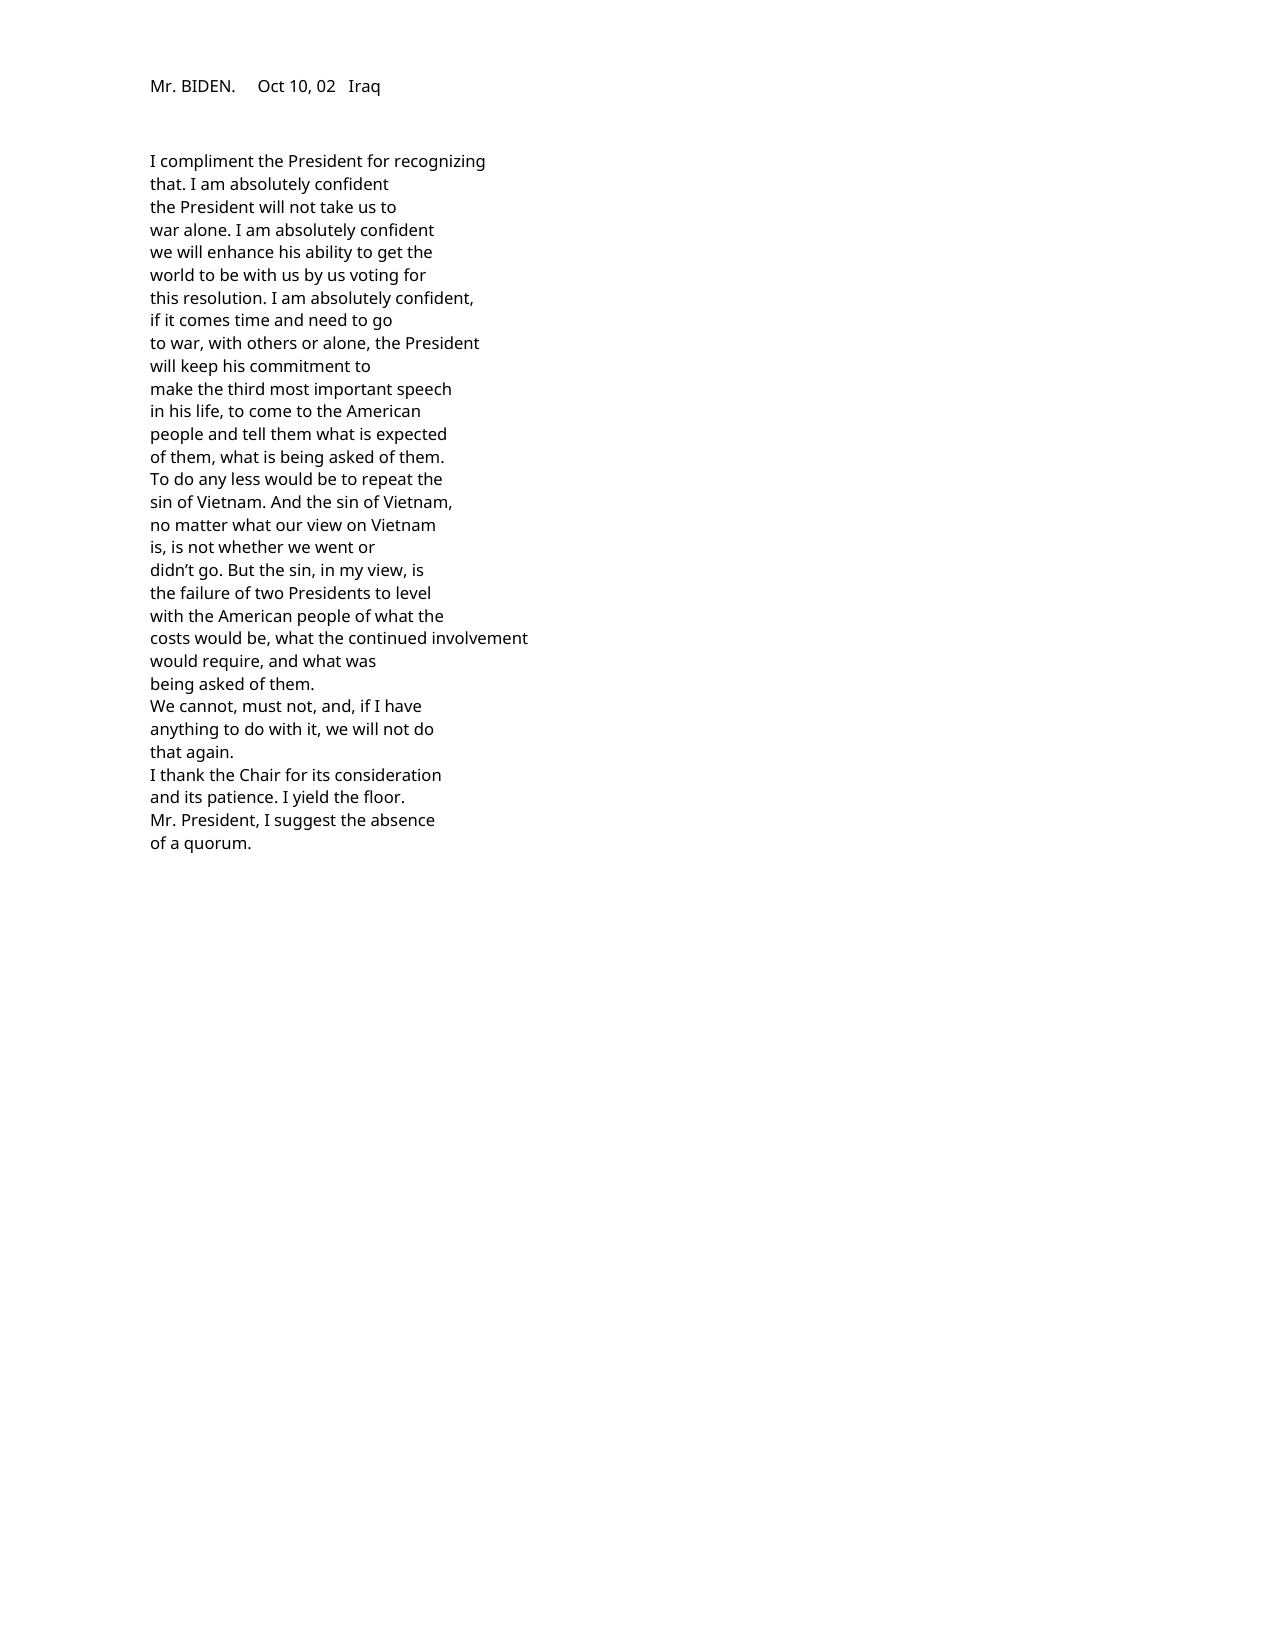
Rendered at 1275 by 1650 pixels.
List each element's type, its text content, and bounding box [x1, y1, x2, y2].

text the President will not take us to [150, 195, 1125, 218]
text Mr. President, I suggest the absence [150, 808, 1125, 831]
text We cannot, must not, and, if I have [150, 695, 1125, 718]
text and its patience. I yield the floor. [150, 786, 1125, 808]
text sin of Vietnam. And the sin of Vietnam, [150, 491, 1125, 513]
text this resolution. I am absolutely confident, [150, 286, 1125, 309]
text of a quorum. [150, 831, 1125, 854]
text will keep his commitment to [150, 354, 1125, 377]
text I compliment the President for recognizing [150, 150, 1125, 173]
text with the American people of what the [150, 604, 1125, 627]
text we will enhance his ability to get the [150, 241, 1125, 263]
text to war, with others or alone, the President [150, 332, 1125, 354]
text the failure of two Presidents to level [150, 581, 1125, 604]
text no matter what our view on Vietnam [150, 513, 1125, 536]
text being asked of them. [150, 672, 1125, 695]
text in his life, to come to the American [150, 400, 1125, 422]
text people and tell them what is expected [150, 422, 1125, 445]
text I thank the Chair for its consideration [150, 763, 1125, 786]
text anything to do with it, we will not do [150, 718, 1125, 740]
text didn’t go. But the sin, in my view, is [150, 559, 1125, 581]
text would require, and what was [150, 649, 1125, 672]
text war alone. I am absolutely confident [150, 218, 1125, 241]
text To do any less would be to repeat the [150, 468, 1125, 491]
text world to be with us by us voting for [150, 263, 1125, 286]
text costs would be, what the continued involvement [150, 627, 1125, 649]
text that. I am absolutely confident [150, 173, 1125, 195]
text is, is not whether we went or [150, 536, 1125, 559]
text make the third most important speech [150, 377, 1125, 400]
text that again. [150, 740, 1125, 763]
text of them, what is being asked of them. [150, 445, 1125, 468]
text if it comes time and need to go [150, 309, 1125, 332]
